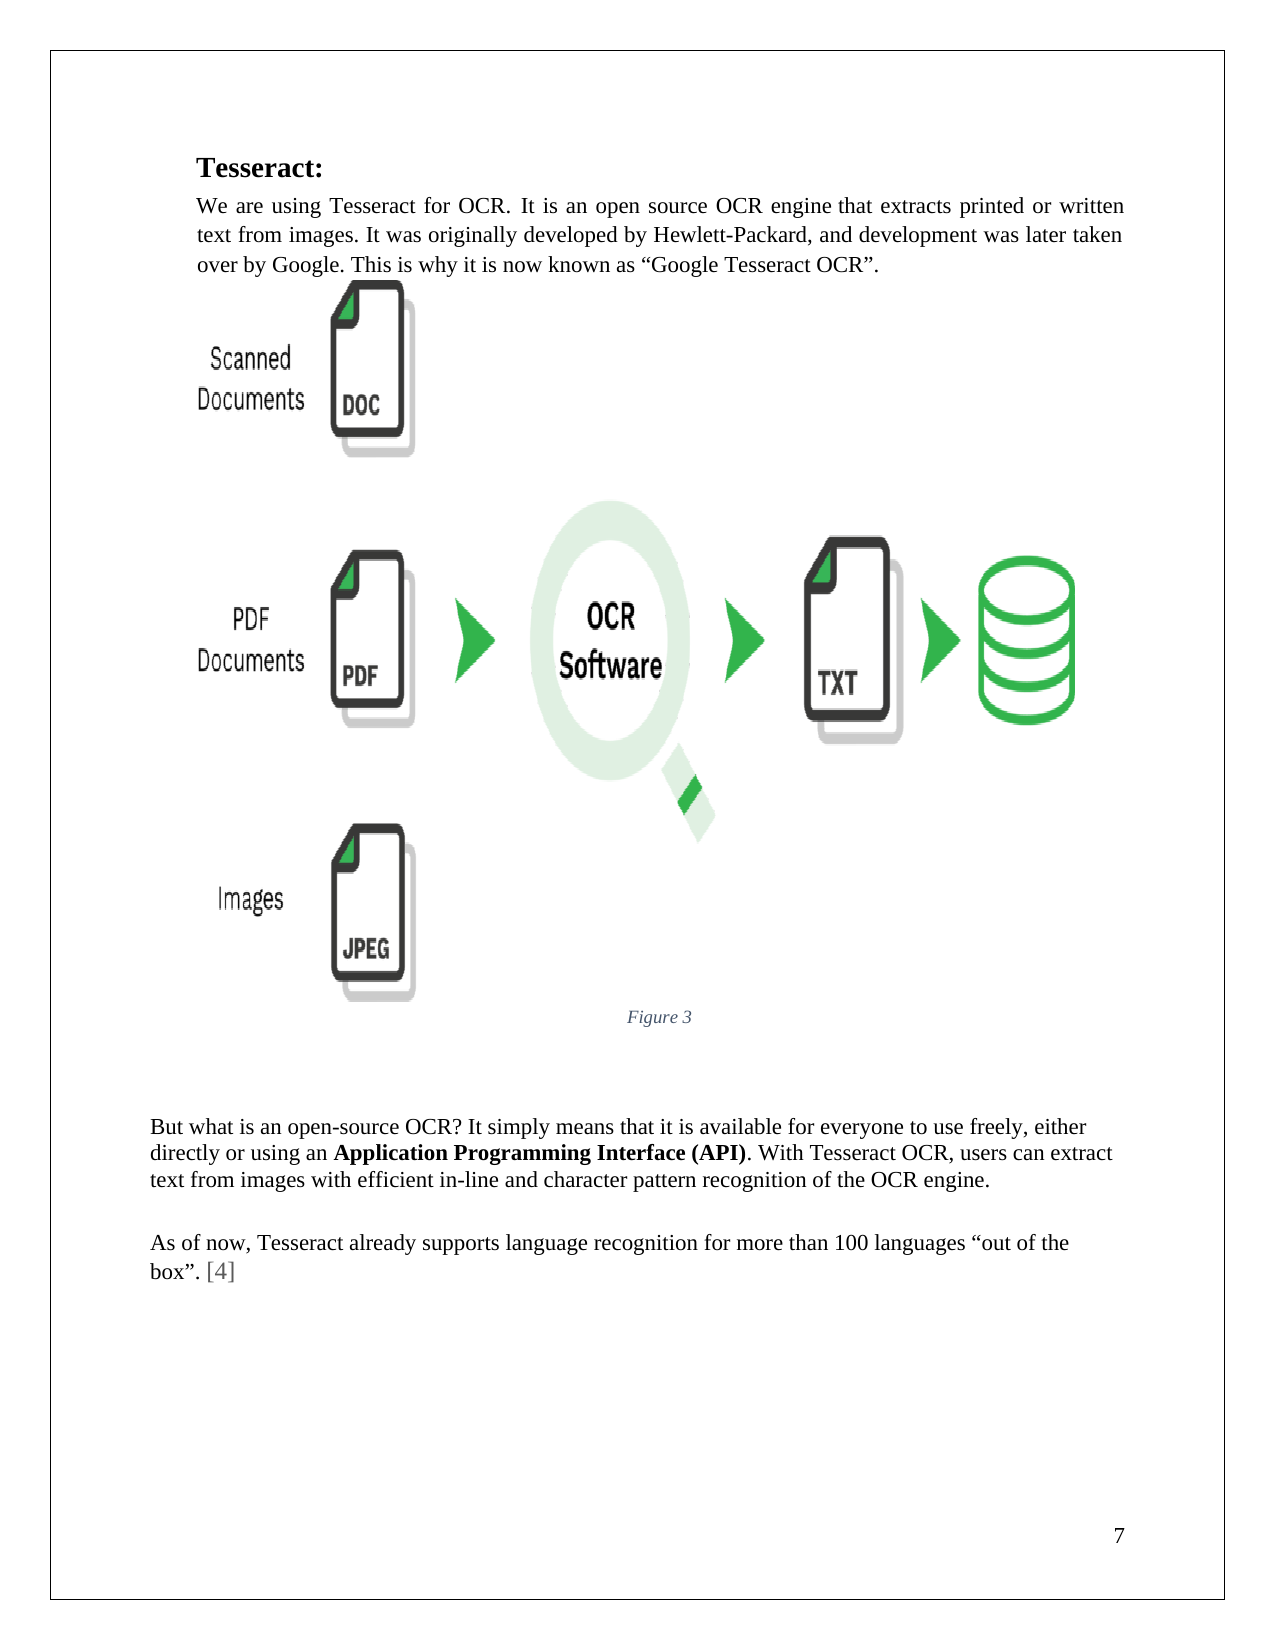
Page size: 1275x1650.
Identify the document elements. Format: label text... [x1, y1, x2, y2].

picture [195, 280, 1075, 1002]
text As of now, Tesseract already supports language recognition for more than 100 languages “out of the box”. [4] [150, 1229, 1125, 1284]
text But what is an open-source OCR? It simply means that it is available for everyone to use freely, either directly or using an Application Programming Interface (API). With Tesseract OCR, users can extract text from images with efficient in-line and character pattern recognition of the OCR engine. [150, 1113, 1125, 1192]
subtitle Tesseract: [196, 150, 1125, 183]
subtitle We are using Tesseract for OCR. It is an open source OCR engine that extracts printed or written text from images. It was originally developed by Hewlett-Packard, and development was later taken over by Google. This is why it is now known as “Google Tesseract OCR”. [196, 192, 1125, 277]
text Figure 3 [196, 1006, 1125, 1027]
